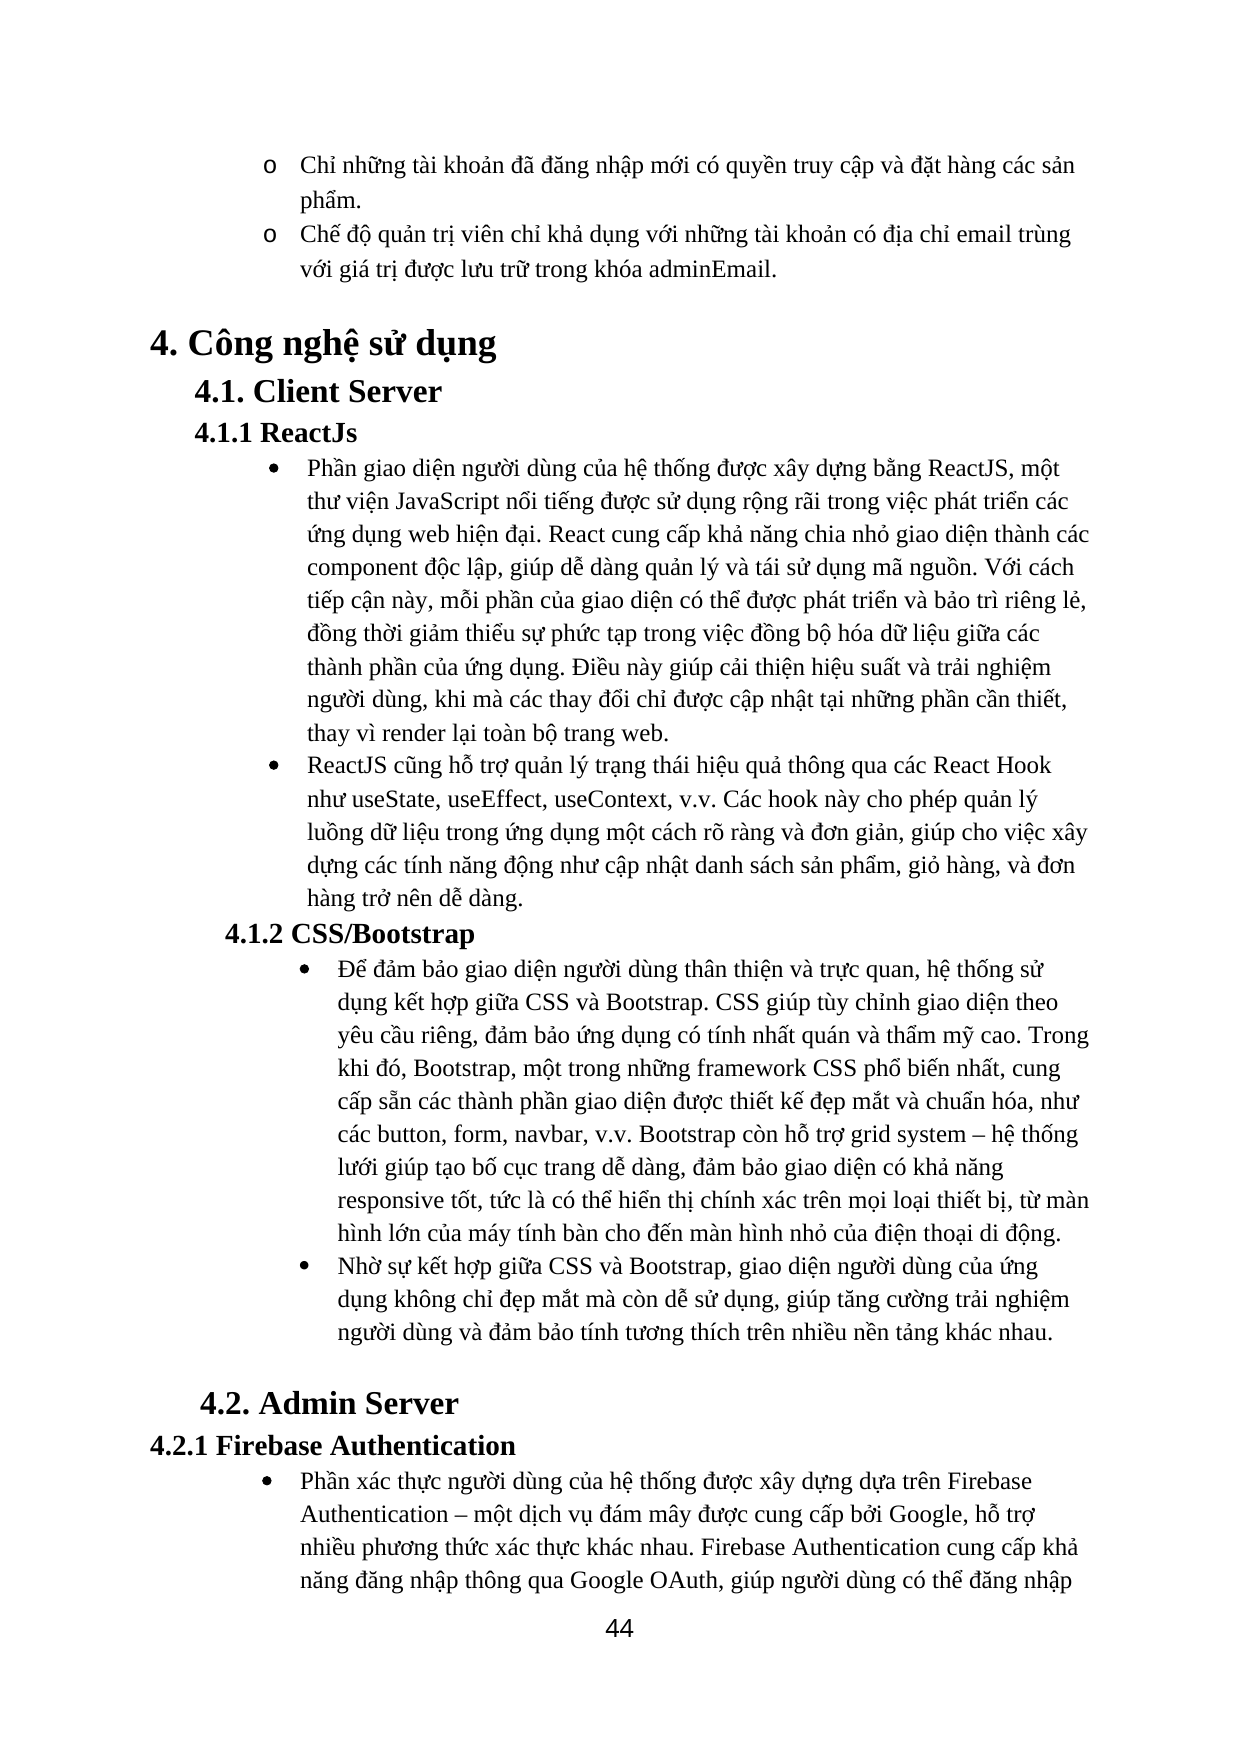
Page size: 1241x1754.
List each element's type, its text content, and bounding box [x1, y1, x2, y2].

list Để đảm bảo giao diện người dùng thân thiện và trực quan, hệ thống sử dụng kết hợp giữa CSS và Bootstrap. CSS giúp tùy chỉnh giao diện theo yêu cầu riêng, đảm bảo ứng dụng có tính nhất quán và thẩm mỹ cao. Trong khi đó, Bootstrap, một trong những framework CSS phổ biến nhất, cung cấp sẵn các thành phần giao diện được thiết kế đẹp mắt và chuẩn hóa, như các button, form, navbar, v.v. Bootstrap còn hỗ trợ grid system – hệ thống lưới giúp tạo bố cục trang dễ dàng, đảm bảo giao diện có khả năng responsive tốt, tức là có thể hiển thị chính xác trên mọi loại thiết bị, từ màn hình lớn của máy tính bàn cho đến màn hình nhỏ của điện thoại di động. [300, 954, 1090, 1247]
text 4.2.1 Firebase Authentication [150, 1428, 1090, 1461]
text 4.1.2 CSS/Bootstrap [225, 916, 1090, 949]
list Chỉ những tài khoản đã đăng nhập mới có quyền truy cập và đặt hàng các sản phẩm. [262, 150, 1090, 214]
text 4.1. Client Server [194, 371, 1090, 409]
list Chế độ quản trị viên chỉ khả dụng với những tài khoản có địa chỉ email trùng với giá trị được lưu trữ trong khóa adminEmail. [262, 219, 1090, 283]
list Phần giao diện người dùng của hệ thống được xây dựng bằng ReactJS, một thư viện JavaScript nổi tiếng được sử dụng rộng rãi trong việc phát triển các ứng dụng web hiện đại. React cung cấp khả năng chia nhỏ giao diện thành các component độc lập, giúp dễ dàng quản lý và tái sử dụng mã nguồn. Với cách tiếp cận này, mỗi phần của giao diện có thể được phát triển và bảo trì riêng lẻ, đồng thời giảm thiểu sự phức tạp trong việc đồng bộ hóa dữ liệu giữa các thành phần của ứng dụng. Điều này giúp cải thiện hiệu suất và trải nghiệm người dùng, khi mà các thay đổi chỉ được cập nhật tại những phần cần thiết, thay vì render lại toàn bộ trang web. [269, 453, 1090, 746]
list ReactJS cũng hỗ trợ quản lý trạng thái hiệu quả thông qua các React Hook như useState, useEffect, useContext, v.v. Các hook này cho phép quản lý luồng dữ liệu trong ứng dụng một cách rõ ràng và đơn giản, giúp cho việc xây dựng các tính năng động như cập nhật danh sách sản phẩm, giỏ hàng, và đơn hàng trở nên dễ dàng. [269, 751, 1090, 911]
text 4.1.1 ReactJs [194, 415, 1090, 448]
list Nhờ sự kết hợp giữa CSS và Bootstrap, giao diện người dùng của ứng dụng không chỉ đẹp mắt mà còn dễ sử dụng, giúp tăng cường trải nghiệm người dùng và đảm bảo tính tương thích trên nhiều nền tảng khác nhau. [300, 1251, 1090, 1346]
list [262, 1466, 1090, 1594]
text 4.2. Admin Server [150, 1383, 1090, 1422]
text 4. Công nghệ sử dụng [150, 321, 1090, 364]
